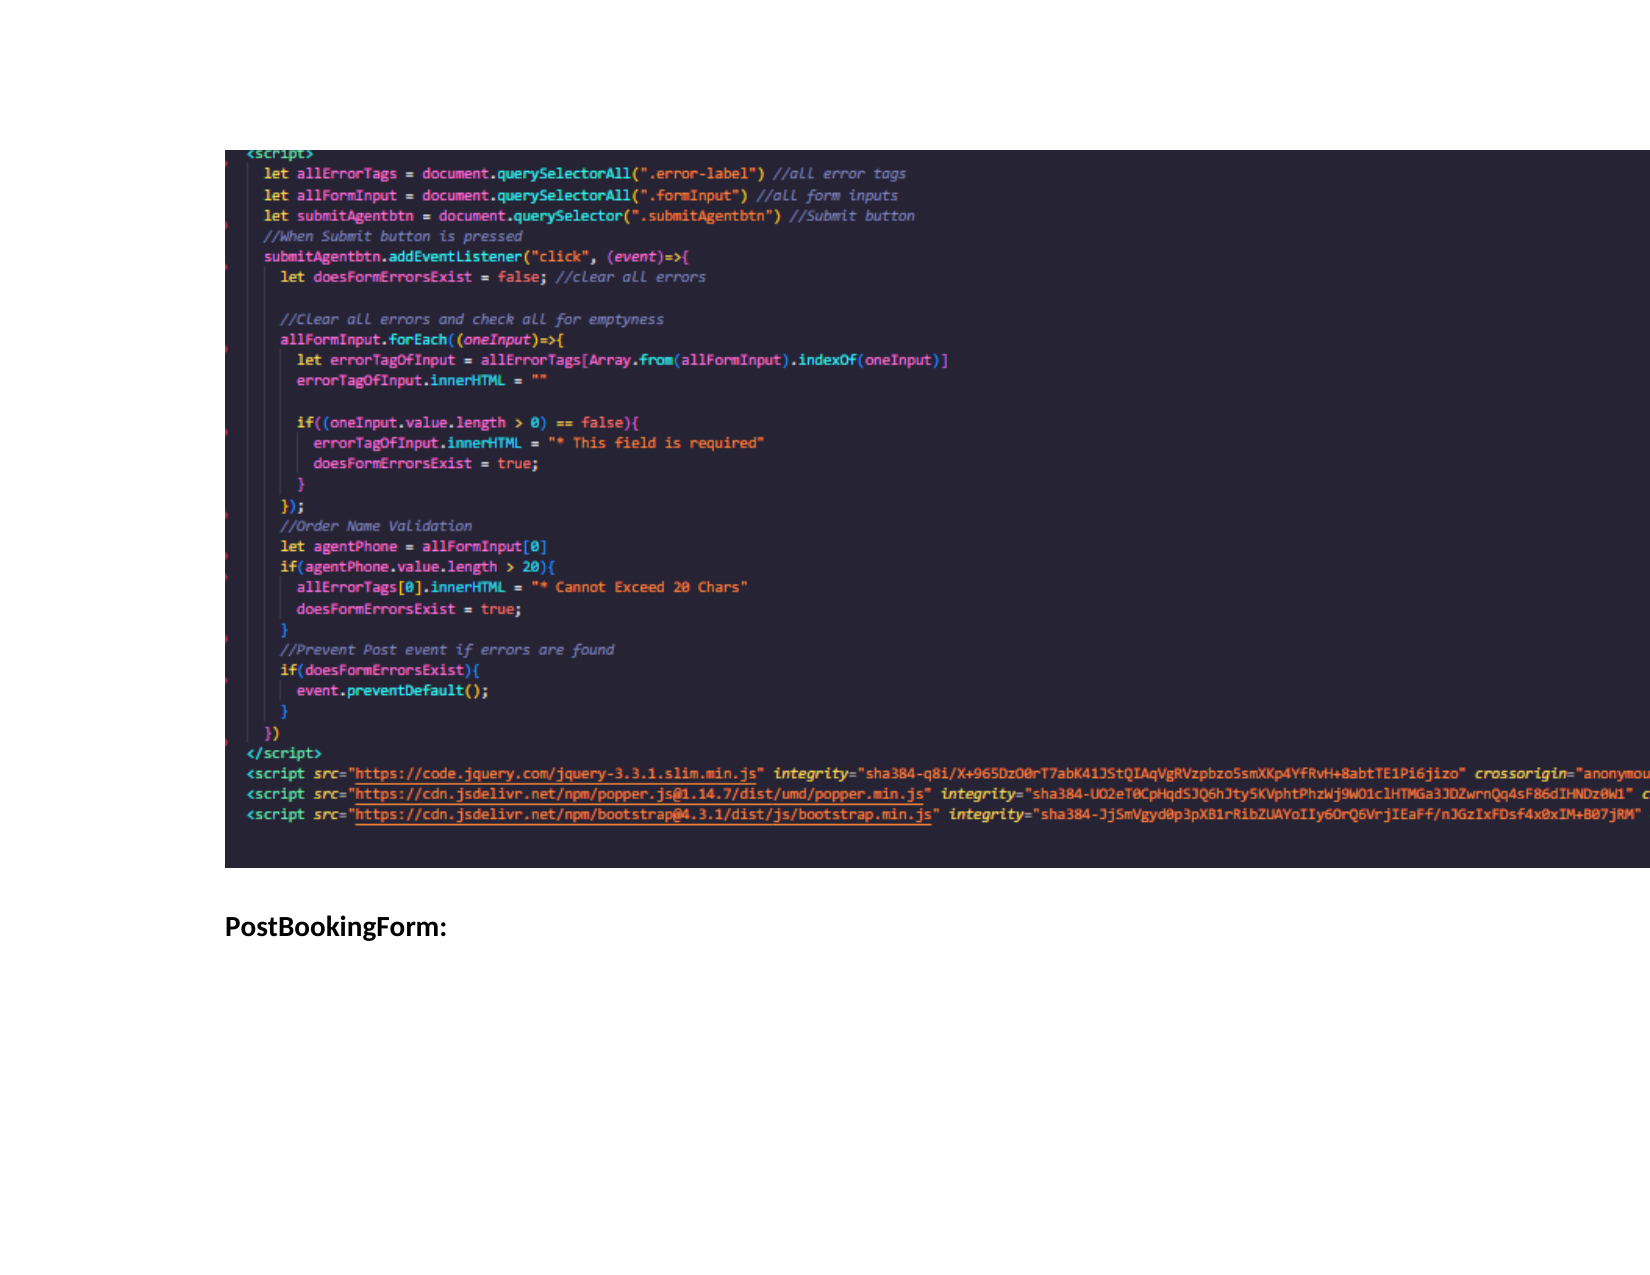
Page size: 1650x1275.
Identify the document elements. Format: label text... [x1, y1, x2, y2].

list PostBookingForm: [225, 908, 1500, 943]
picture [225, 150, 1650, 868]
